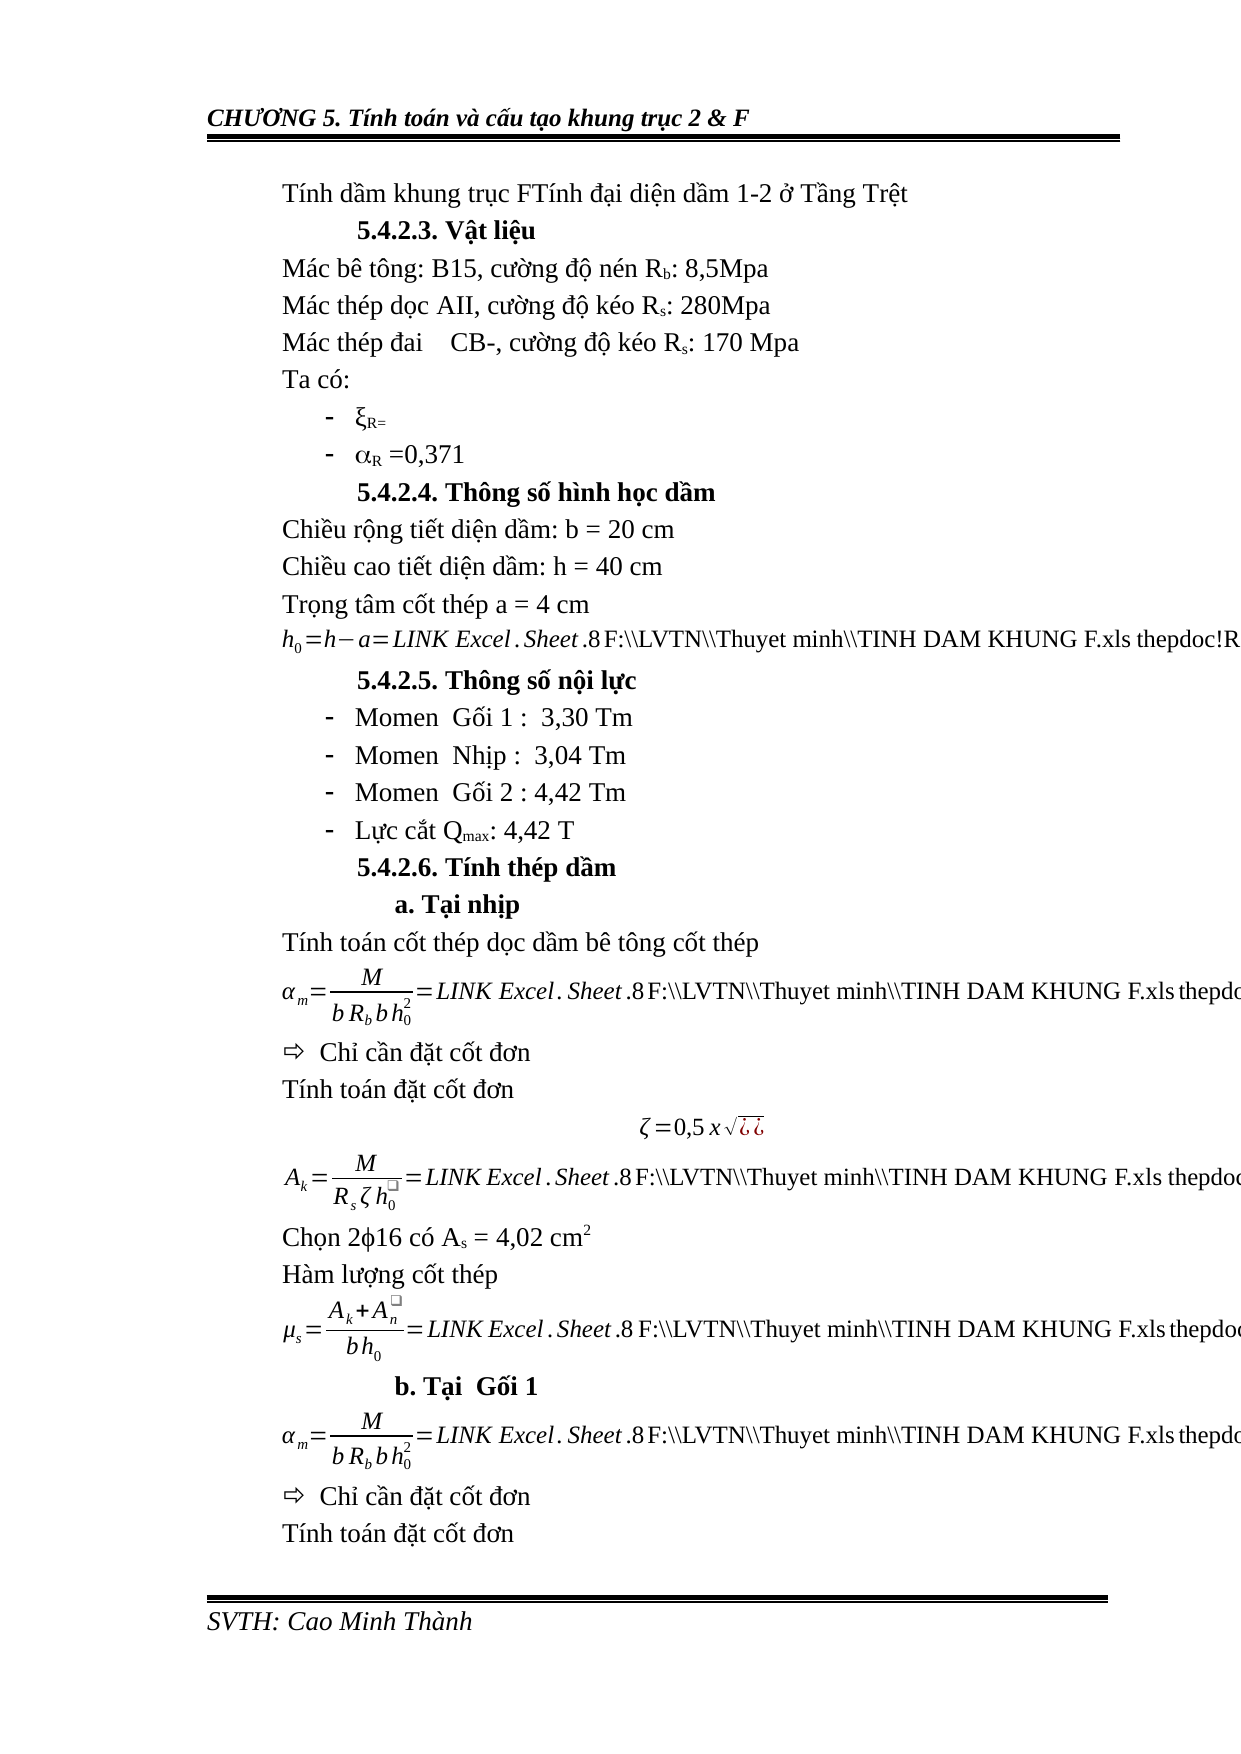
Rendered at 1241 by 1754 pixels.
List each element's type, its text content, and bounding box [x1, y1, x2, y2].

text Lực cắt Qmax: 4,42 T [325, 814, 1122, 845]
text Hàm lượng cốt thép [207, 1258, 1122, 1289]
text Tính toán cốt thép dọc dầm bê tông cốt thép [207, 926, 1122, 957]
text Tại Gối 1 [394, 1370, 1122, 1401]
text Vật liệu [357, 214, 1122, 246]
text Chọn 2ϕ16 có As = 4,02 cm2 [207, 1221, 1122, 1252]
text Chiều rộng tiết diện dầm: b = 20 cm [207, 513, 1122, 544]
text Mác thép đai CB-, cường độ kéo Rs: 170 Mpa [207, 326, 1122, 357]
text Ta có: [207, 364, 1122, 395]
text Trọng tâm cốt thép a = 4 cm [207, 588, 1122, 619]
text Mác bê tông: B15, cường độ nén Rb: 8,5Mpa [207, 252, 1122, 283]
text ξR= [325, 401, 1122, 432]
text Tính đại diện dầm 1-2 ở Tầng Trệt [207, 177, 1122, 208]
text Tại nhịp [394, 889, 1122, 920]
text Thông số nội lực [357, 664, 1122, 695]
text aR =0,371 [325, 438, 1122, 470]
text Tính toán đặt cốt đơn [207, 1073, 1122, 1104]
text Momen Gối 1 : 3,30 Tm [325, 701, 1122, 733]
text Tính thép dầm [357, 851, 1122, 882]
text Tính toán đặt cốt đơn [207, 1517, 1122, 1548]
list Chỉ cần đặt cốt đơn [282, 1480, 1122, 1511]
list Chỉ cần đặt cốt đơn [282, 1036, 1122, 1067]
text Momen Nhịp : 3,04 Tm [325, 739, 1122, 770]
text Mác thép dọc AII, cường độ kéo Rs: 280Mpa [207, 289, 1122, 320]
text Momen Gối 2 : 4,42 Tm [325, 776, 1122, 808]
text Chiều cao tiết diện dầm: h = 40 cm [207, 551, 1122, 582]
text Thông số hình học dầm [357, 476, 1122, 507]
